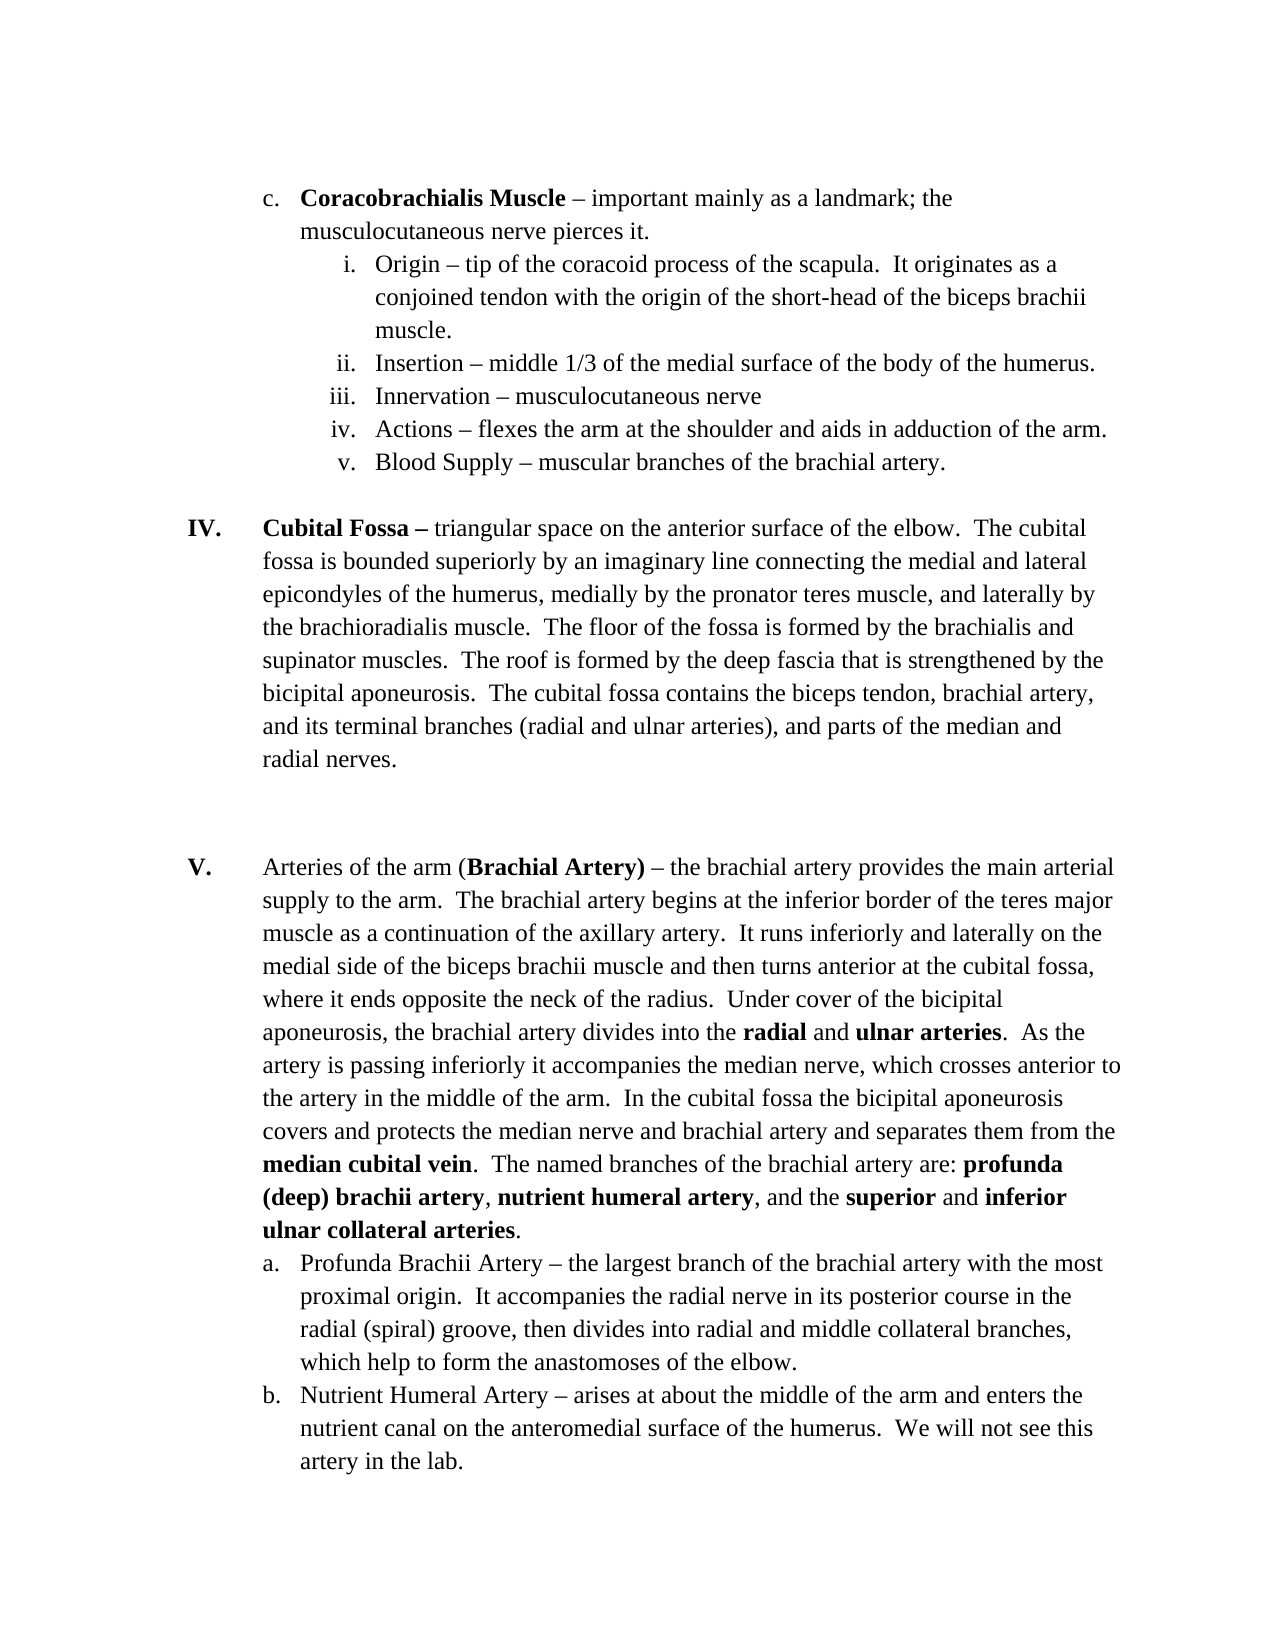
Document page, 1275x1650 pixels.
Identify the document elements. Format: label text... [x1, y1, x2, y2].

list Profunda Brachii Artery – the largest branch of the brachial artery with the most proximal origin. It accompanies the radial nerve in its posterior course in the radial (spiral) groove, then divides into radial and middle collateral branches, which help to form the anastomoses of the elbow. [262, 1248, 1125, 1376]
list Nutrient Humeral Artery – arises at about the middle of the arm and enters the nutrient canal on the anteromedial surface of the humerus. We will not see this artery in the lab. [262, 1380, 1125, 1475]
list Arteries of the arm (Brachial Artery) – the brachial artery provides the main arterial supply to the arm. The brachial artery begins at the inferior border of the teres major muscle as a continuation of the axillary artery. It runs inferiorly and laterally on the medial side of the biceps brachii muscle and then turns anterior at the cubital fossa, where it ends opposite the neck of the radius. Under cover of the bicipital aponeurosis, the brachial artery divides into the radial and ulnar arteries. As the artery is passing inferiorly it accompanies the median nerve, which crosses anterior to the artery in the middle of the arm. In the cubital fossa the bicipital aponeurosis covers and protects the median nerve and brachial artery and separates them from the median cubital vein. The named branches of the brachial artery are: profunda (deep) brachii artery, nutrient humeral artery, and the superior and inferior ulnar collateral arteries. [187, 852, 1125, 1244]
list Coracobrachialis Muscle – important mainly as a landmark; the musculocutaneous nerve pierces it. [262, 183, 1125, 245]
list Innervation – musculocutaneous nerve [356, 381, 1125, 410]
list Insertion – middle 1/3 of the medial surface of the body of the humerus. [356, 348, 1125, 377]
list Cubital Fossa – triangular space on the anterior surface of the elbow. The cubital fossa is bounded superiorly by an imaginary line connecting the medial and lateral epicondyles of the humerus, medially by the pronator teres muscle, and laterally by the brachioradialis muscle. The floor of the fossa is formed by the brachialis and supinator muscles. The roof is formed by the deep fascia that is strengthened by the bicipital aponeurosis. The cubital fossa contains the biceps tendon, brachial artery, and its terminal branches (radial and ulnar arteries), and parts of the median and radial nerves. [187, 513, 1125, 773]
list Blood Supply – muscular branches of the brachial artery. [356, 447, 1125, 476]
list Origin – tip of the coracoid process of the scapula. It originates as a conjoined tendon with the origin of the short-head of the biceps brachii muscle. [356, 249, 1125, 344]
list Actions – flexes the arm at the shoulder and aids in adduction of the arm. [356, 414, 1125, 443]
